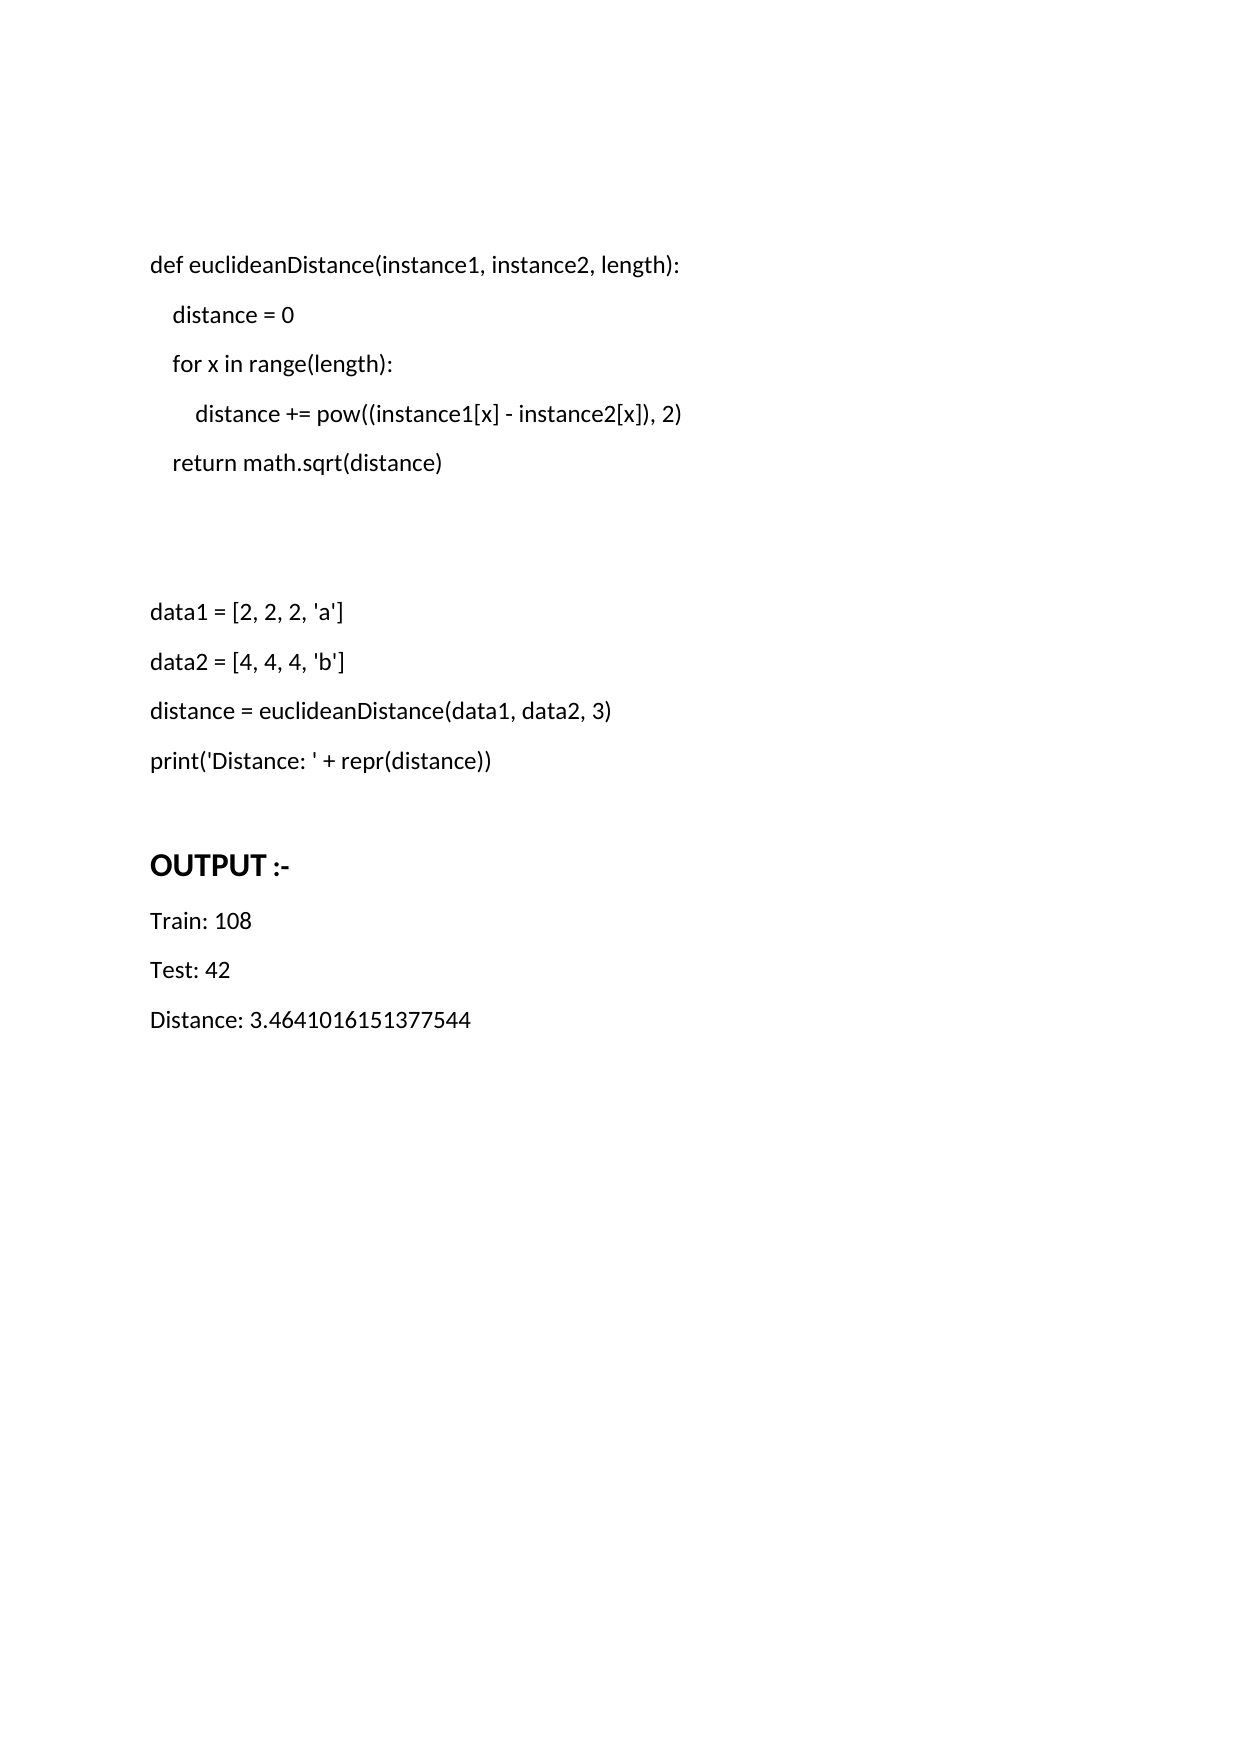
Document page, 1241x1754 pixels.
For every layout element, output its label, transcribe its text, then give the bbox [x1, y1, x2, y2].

text distance = euclideanDistance(data1, data2, 3) [150, 695, 1090, 726]
text distance = 0 [150, 299, 1090, 329]
text def euclideanDistance(instance1, instance2, length): [150, 249, 1090, 280]
text OUTPUT :- [150, 844, 1090, 885]
text return math.sqrt(distance) [150, 447, 1090, 478]
text distance += pow((instance1[x] - instance2[x]), 2) [150, 398, 1090, 428]
text for x in range(length): [150, 348, 1090, 379]
text print('Distance: ' + repr(distance)) [150, 745, 1090, 776]
text Test: 42 [150, 954, 1090, 985]
text Distance: 3.4641016151377544 [150, 1004, 1090, 1034]
text data1 = [2, 2, 2, 'a'] [150, 596, 1090, 627]
text Train: 108 [150, 905, 1090, 935]
text data2 = [4, 4, 4, 'b'] [150, 646, 1090, 676]
